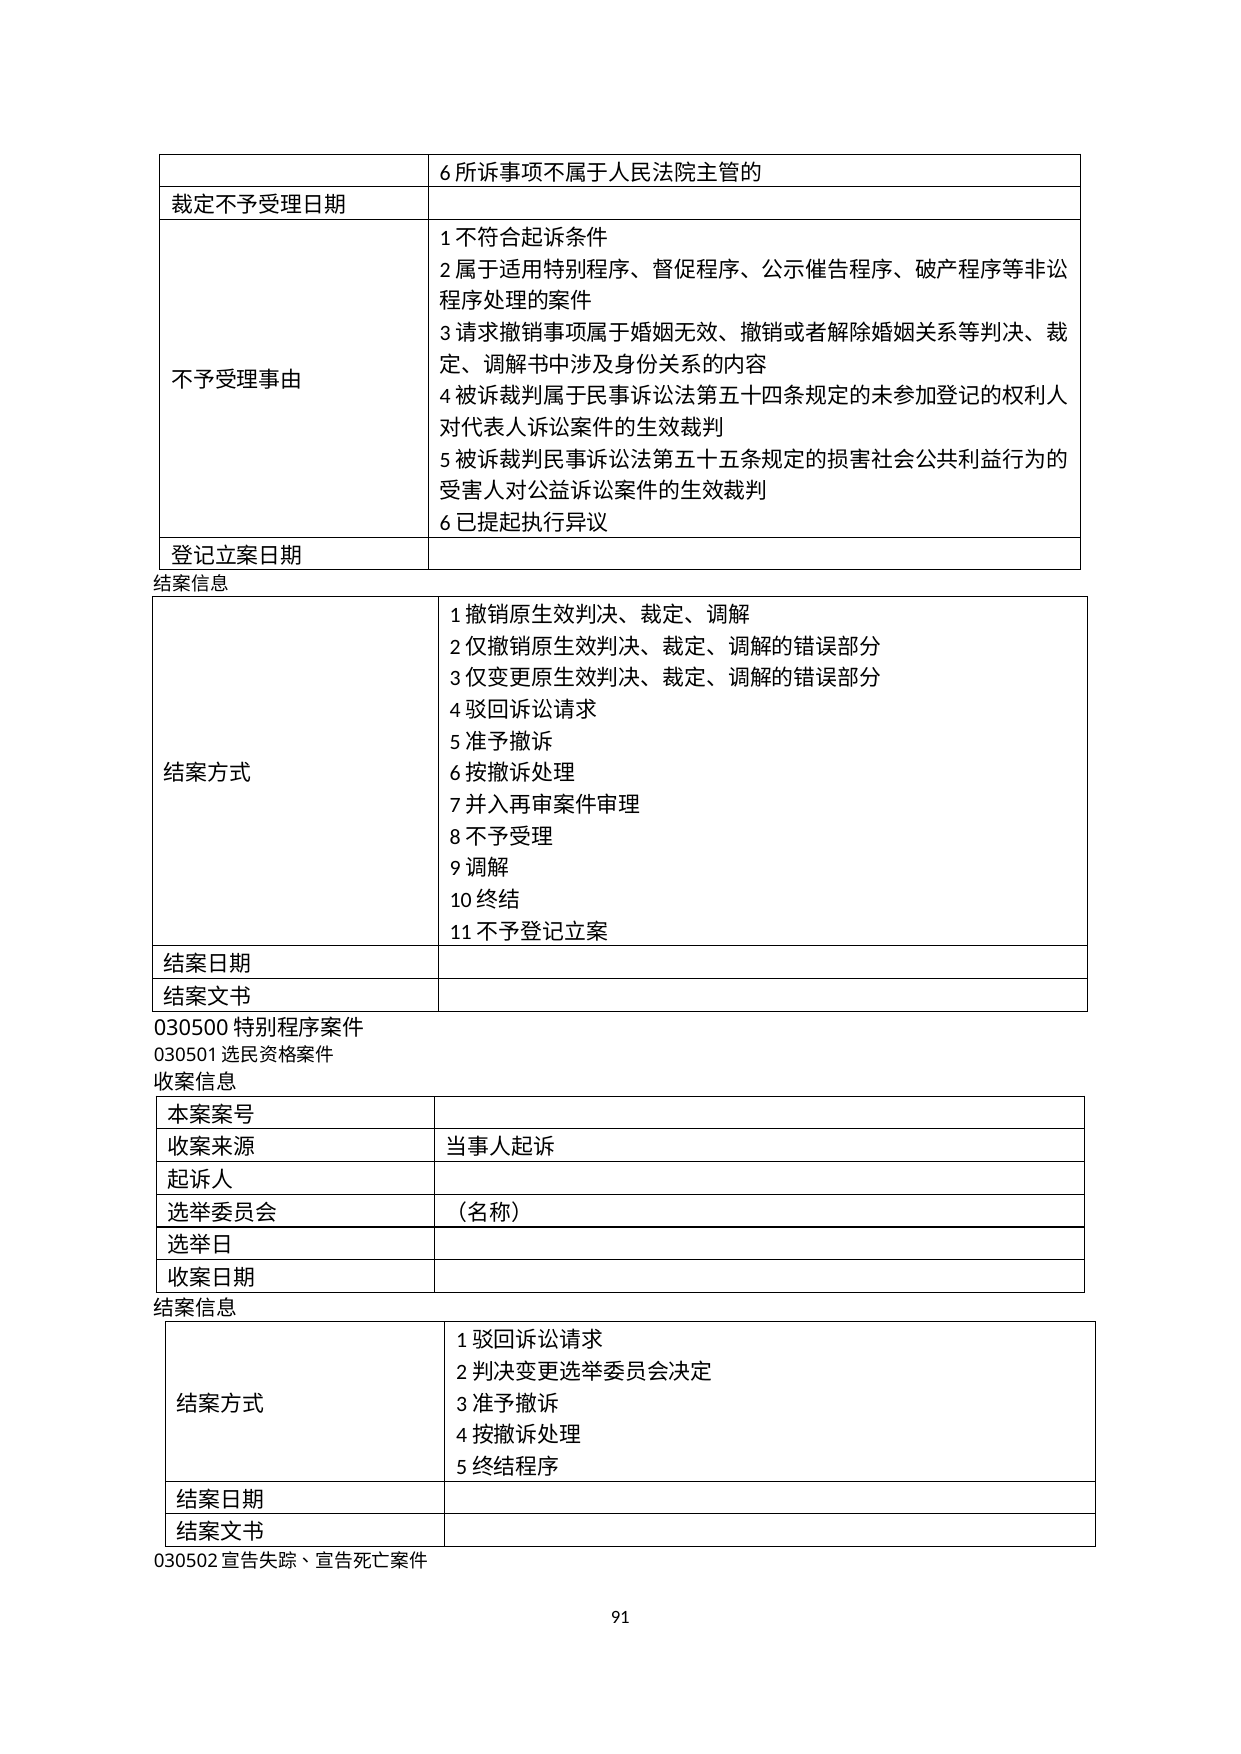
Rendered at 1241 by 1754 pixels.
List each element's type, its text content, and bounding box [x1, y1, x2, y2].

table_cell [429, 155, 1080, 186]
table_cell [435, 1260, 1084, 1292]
subtitle 030500特别程序案件 [153, 1012, 1087, 1042]
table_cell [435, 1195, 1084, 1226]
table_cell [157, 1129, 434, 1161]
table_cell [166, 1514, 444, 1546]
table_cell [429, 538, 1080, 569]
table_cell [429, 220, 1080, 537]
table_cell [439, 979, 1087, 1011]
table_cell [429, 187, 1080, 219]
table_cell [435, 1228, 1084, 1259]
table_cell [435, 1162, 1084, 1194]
subtitle 结案信息 [153, 570, 1087, 596]
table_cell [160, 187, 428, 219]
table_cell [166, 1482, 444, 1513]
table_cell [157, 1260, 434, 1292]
subtitle 收案信息 [153, 1067, 1087, 1096]
subtitle 030501选民资格案件 [153, 1042, 1087, 1067]
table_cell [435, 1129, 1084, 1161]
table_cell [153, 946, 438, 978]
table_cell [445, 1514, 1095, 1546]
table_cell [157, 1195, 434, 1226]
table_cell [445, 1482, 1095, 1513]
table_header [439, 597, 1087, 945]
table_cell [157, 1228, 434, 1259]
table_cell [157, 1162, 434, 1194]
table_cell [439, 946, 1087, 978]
subtitle 030502宣告失踪、宣告死亡案件 [153, 1547, 1087, 1573]
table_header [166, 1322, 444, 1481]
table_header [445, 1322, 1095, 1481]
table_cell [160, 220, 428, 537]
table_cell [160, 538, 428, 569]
subtitle 结案信息 [153, 1293, 1087, 1321]
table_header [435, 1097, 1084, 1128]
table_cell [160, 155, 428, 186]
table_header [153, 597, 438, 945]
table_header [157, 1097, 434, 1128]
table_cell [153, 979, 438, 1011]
